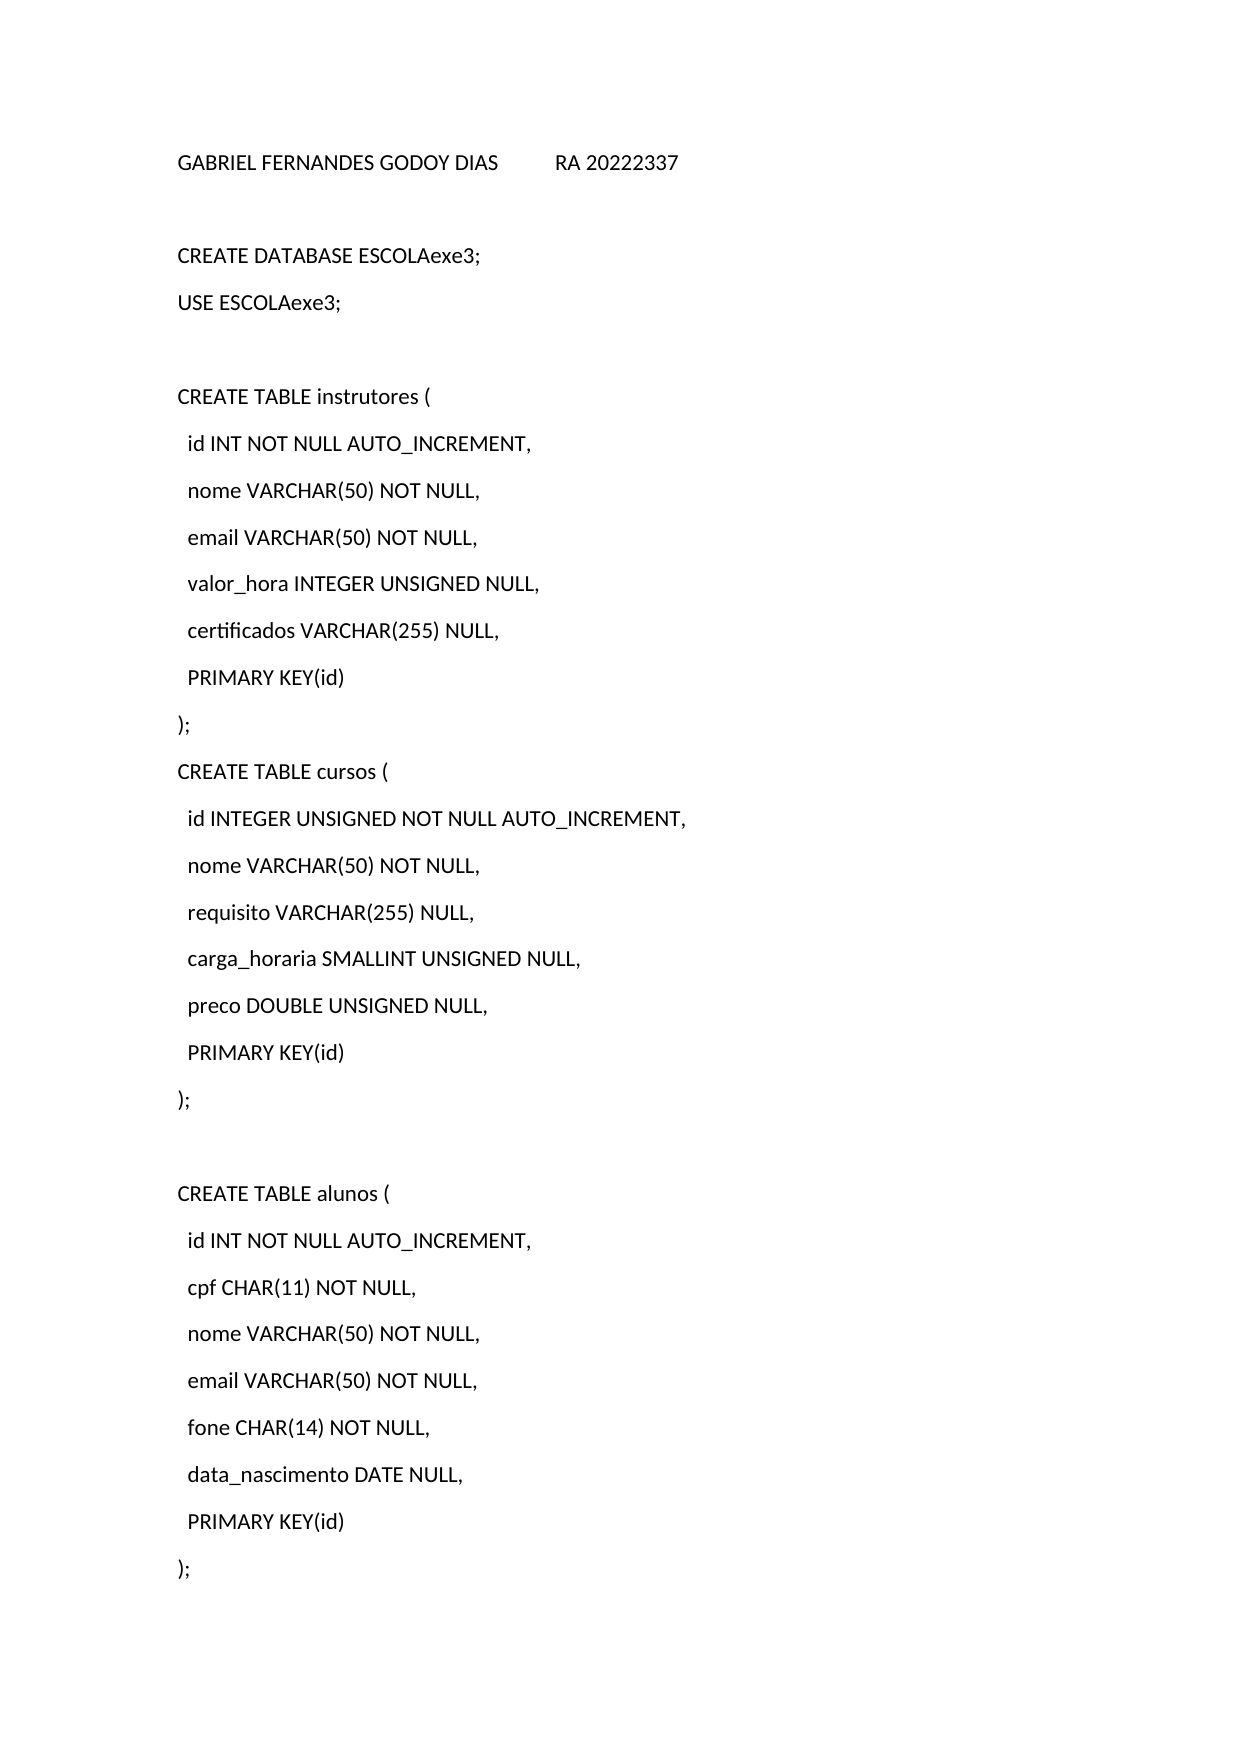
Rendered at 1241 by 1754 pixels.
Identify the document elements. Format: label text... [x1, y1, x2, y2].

text preco DOUBLE UNSIGNED NULL, [177, 991, 1063, 1019]
text PRIMARY KEY(id) [177, 663, 1063, 691]
text certificados VARCHAR(255) NULL, [177, 616, 1063, 644]
text ); [177, 1085, 1063, 1113]
text CREATE TABLE alunos ( [177, 1179, 1063, 1207]
text ); [177, 710, 1063, 738]
text ); [177, 1554, 1063, 1582]
text requisito VARCHAR(255) NULL, [177, 898, 1063, 926]
text CREATE TABLE cursos ( [177, 757, 1063, 785]
text email VARCHAR(50) NOT NULL, [177, 1366, 1063, 1394]
text USE ESCOLAexe3; [177, 288, 1063, 316]
text GABRIEL FERNANDES GODOY DIAS RA 20222337 [177, 148, 1063, 176]
text id INTEGER UNSIGNED NOT NULL AUTO_INCREMENT, [177, 804, 1063, 832]
text PRIMARY KEY(id) [177, 1507, 1063, 1535]
text id INT NOT NULL AUTO_INCREMENT, [177, 429, 1063, 457]
text cpf CHAR(11) NOT NULL, [177, 1273, 1063, 1301]
text CREATE TABLE instrutores ( [177, 382, 1063, 410]
text fone CHAR(14) NOT NULL, [177, 1413, 1063, 1441]
text valor_hora INTEGER UNSIGNED NULL, [177, 569, 1063, 597]
text email VARCHAR(50) NOT NULL, [177, 523, 1063, 551]
text nome VARCHAR(50) NOT NULL, [177, 476, 1063, 504]
text id INT NOT NULL AUTO_INCREMENT, [177, 1226, 1063, 1254]
text PRIMARY KEY(id) [177, 1038, 1063, 1066]
text data_nascimento DATE NULL, [177, 1460, 1063, 1488]
text carga_horaria SMALLINT UNSIGNED NULL, [177, 944, 1063, 972]
text CREATE DATABASE ESCOLAexe3; [177, 241, 1063, 269]
text nome VARCHAR(50) NOT NULL, [177, 1319, 1063, 1347]
text nome VARCHAR(50) NOT NULL, [177, 851, 1063, 879]
